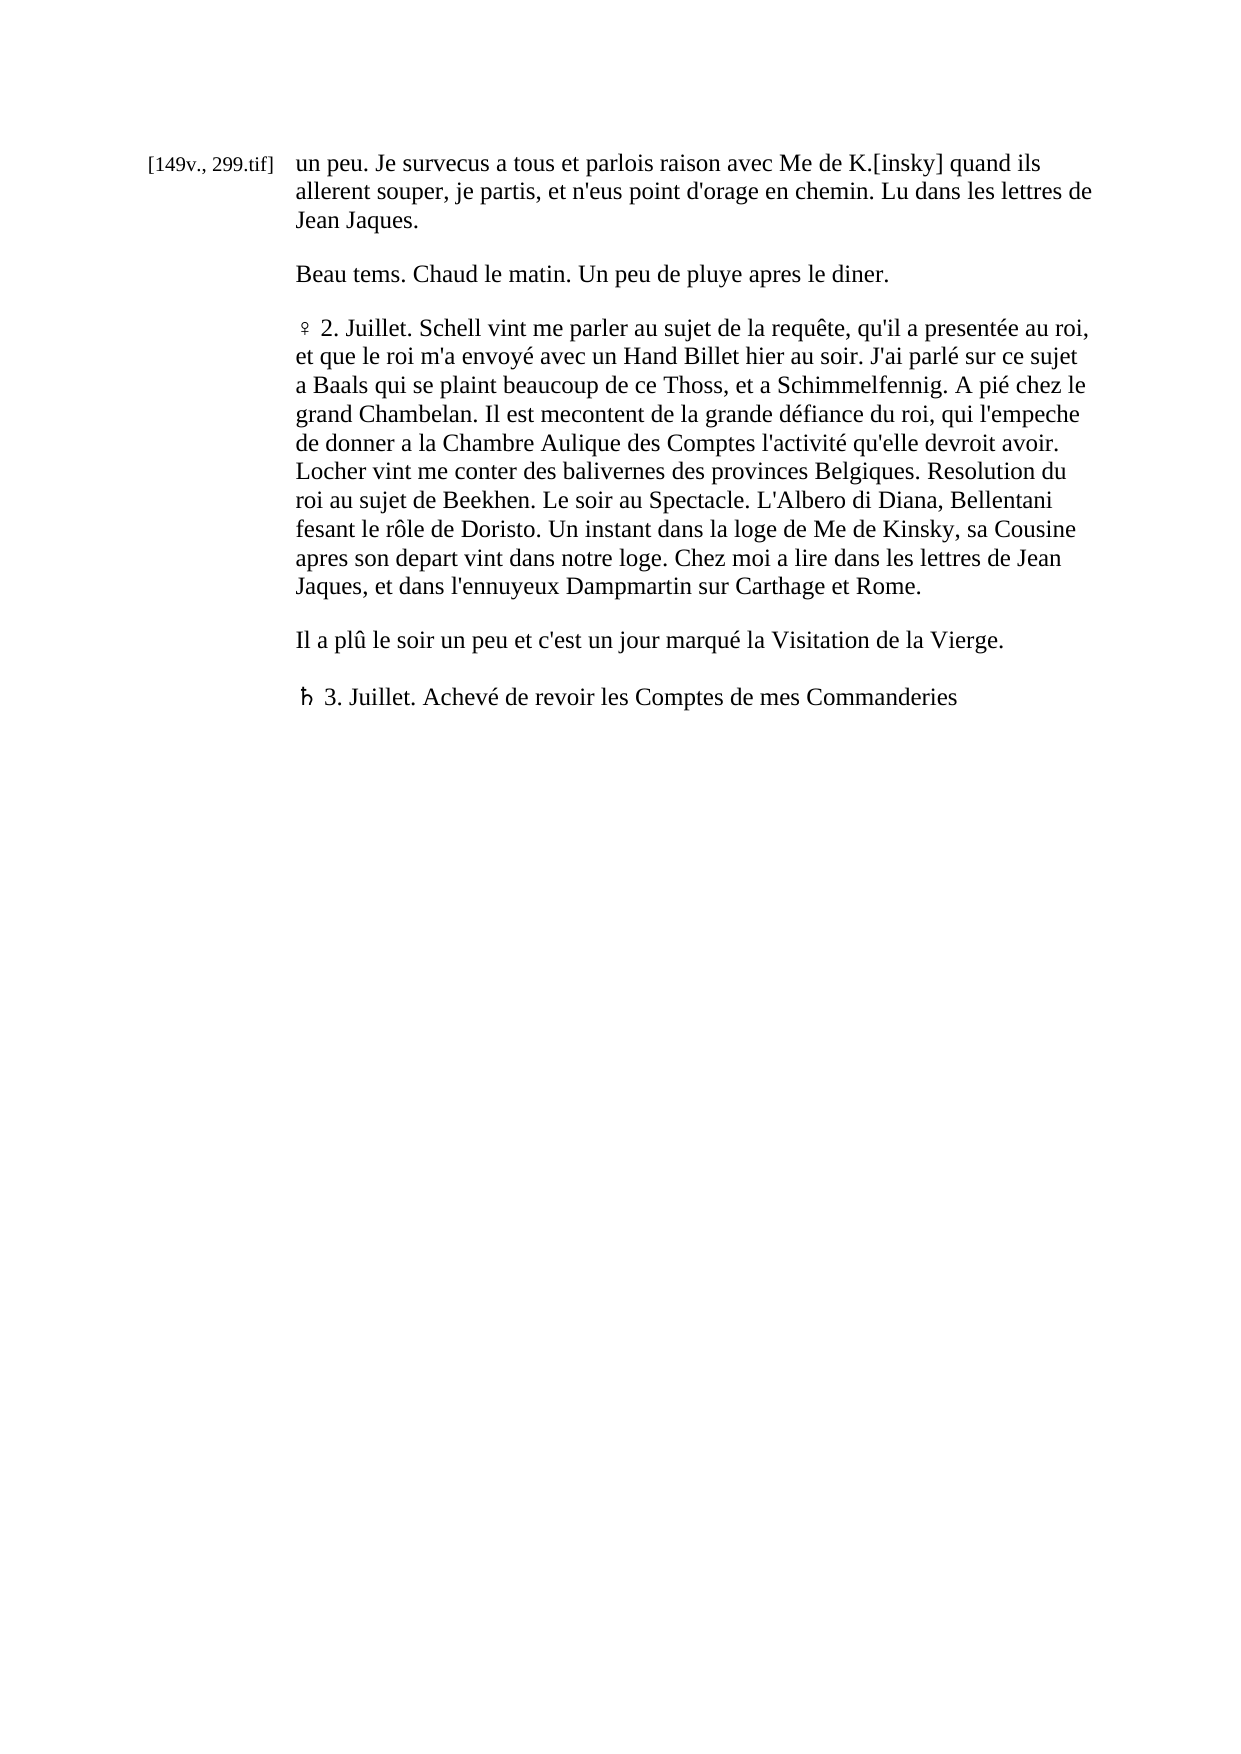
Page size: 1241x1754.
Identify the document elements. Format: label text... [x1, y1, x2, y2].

text [149v., 299.tif] un peu. Je survecus a tous et parlois raison avec Me de K.[insky] quand ils allerent souper, je partis, et n'eus point d'orage en chemin. Lu dans les lettres de Jean Jaques. [148, 148, 1093, 234]
text Beau tems. Chaud le matin. Un peu de pluye apres le diner. [295, 259, 1093, 288]
text ♀ 2. Juillet. Schell vint me parler au sujet de la requête, qu'il a presentée au roi, et que le roi m'a envoyé avec un Hand Billet hier au soir. J'ai parlé sur ce sujet a Baals qui se plaint beaucoup de ce Thoss, et a Schimmelfennig. A pié chez le grand Chambelan. Il est mecontent de la grande défiance du roi, qui l'empeche de donner a la Chambre Aulique des Comptes l'activité qu'elle devroit avoir. Locher vint me conter des balivernes des provinces Belgiques. Resolution du roi au sujet de Beekhen. Le soir au Spectacle. L'Albero di Diana, Bellentani fesant le rôle de Doristo. Un instant dans la loge de Me de Kinsky, sa Cousine apres son depart vint dans notre loge. Chez moi a lire dans les lettres de Jean Jaques, et dans l'ennuyeux Dampmartin sur Carthage et Rome. [295, 313, 1093, 600]
text Il a plû le soir un peu et c'est un jour marqué la Visitation de la Vierge. [295, 625, 1093, 654]
text ♄ 3. Juillet. Achevé de revoir les Comptes de mes Commanderies [295, 679, 1093, 713]
